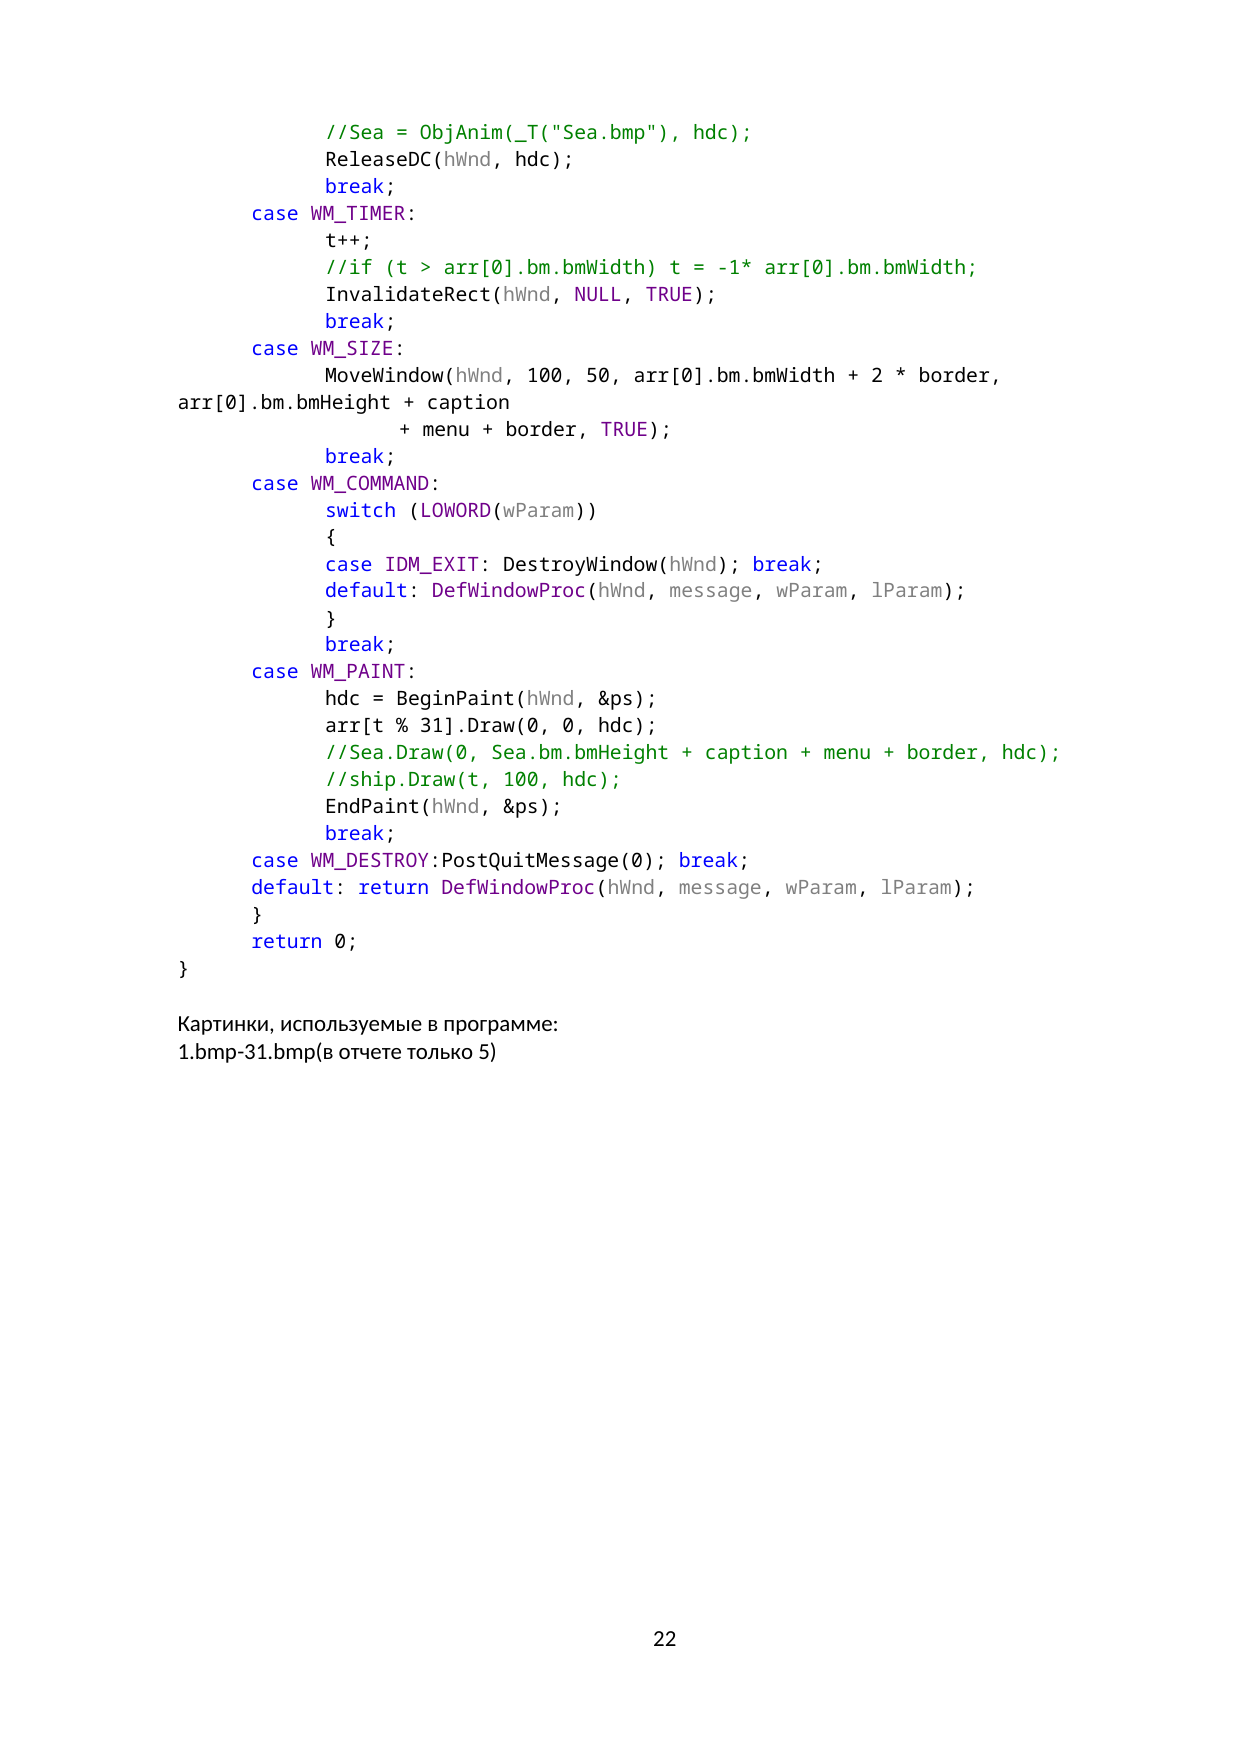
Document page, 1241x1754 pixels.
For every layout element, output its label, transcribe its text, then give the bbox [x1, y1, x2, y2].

text { [177, 523, 1152, 550]
text case WM_PAINT: [177, 658, 1152, 685]
text //Sea.Draw(0, Sea.bm.bmHeight + caption + menu + border, hdc); [177, 739, 1152, 766]
text + menu + border, TRUE); [177, 415, 1152, 442]
text } [177, 901, 1152, 927]
text break; [177, 631, 1152, 658]
text ReleaseDC(hWnd, hdc); [177, 145, 1152, 172]
text break; [177, 442, 1152, 469]
text Картинки, используемые в программе: [177, 1009, 1152, 1037]
text } [177, 954, 1152, 981]
text //ship.Draw(t, 100, hdc); [177, 766, 1152, 793]
text return 0; [177, 927, 1152, 954]
text MoveWindow(hWnd, 100, 50, arr[0].bm.bmWidth + 2 * border, arr[0].bm.bmHeight + caption [177, 361, 1152, 415]
text break; [177, 172, 1152, 199]
text switch (LOWORD(wParam)) [177, 496, 1152, 523]
text 1.bmp-31.bmp(в отчете только 5) [177, 1037, 1152, 1066]
text case WM_SIZE: [177, 334, 1152, 361]
text case WM_TIMER: [177, 199, 1152, 226]
text case IDM_EXIT: DestroyWindow(hWnd); break; [177, 550, 1152, 577]
text InvalidateRect(hWnd, NULL, TRUE); [177, 280, 1152, 307]
text break; [177, 819, 1152, 847]
text } [177, 604, 1152, 631]
text case WM_COMMAND: [177, 469, 1152, 496]
text EndPaint(hWnd, &ps); [177, 793, 1152, 819]
text default: return DefWindowProc(hWnd, message, wParam, lParam); [177, 873, 1152, 901]
text //Sea = ObjAnim(_T("Sea.bmp"), hdc); [177, 118, 1152, 145]
text t++; [177, 226, 1152, 253]
text hdc = BeginPaint(hWnd, &ps); [177, 685, 1152, 712]
text case WM_DESTROY:PostQuitMessage(0); break; [177, 847, 1152, 873]
text //if (t > arr[0].bm.bmWidth) t = -1* arr[0].bm.bmWidth; [177, 253, 1152, 280]
text arr[t % 31].Draw(0, 0, hdc); [177, 712, 1152, 739]
text break; [177, 307, 1152, 334]
text default: DefWindowProc(hWnd, message, wParam, lParam); [177, 577, 1152, 604]
